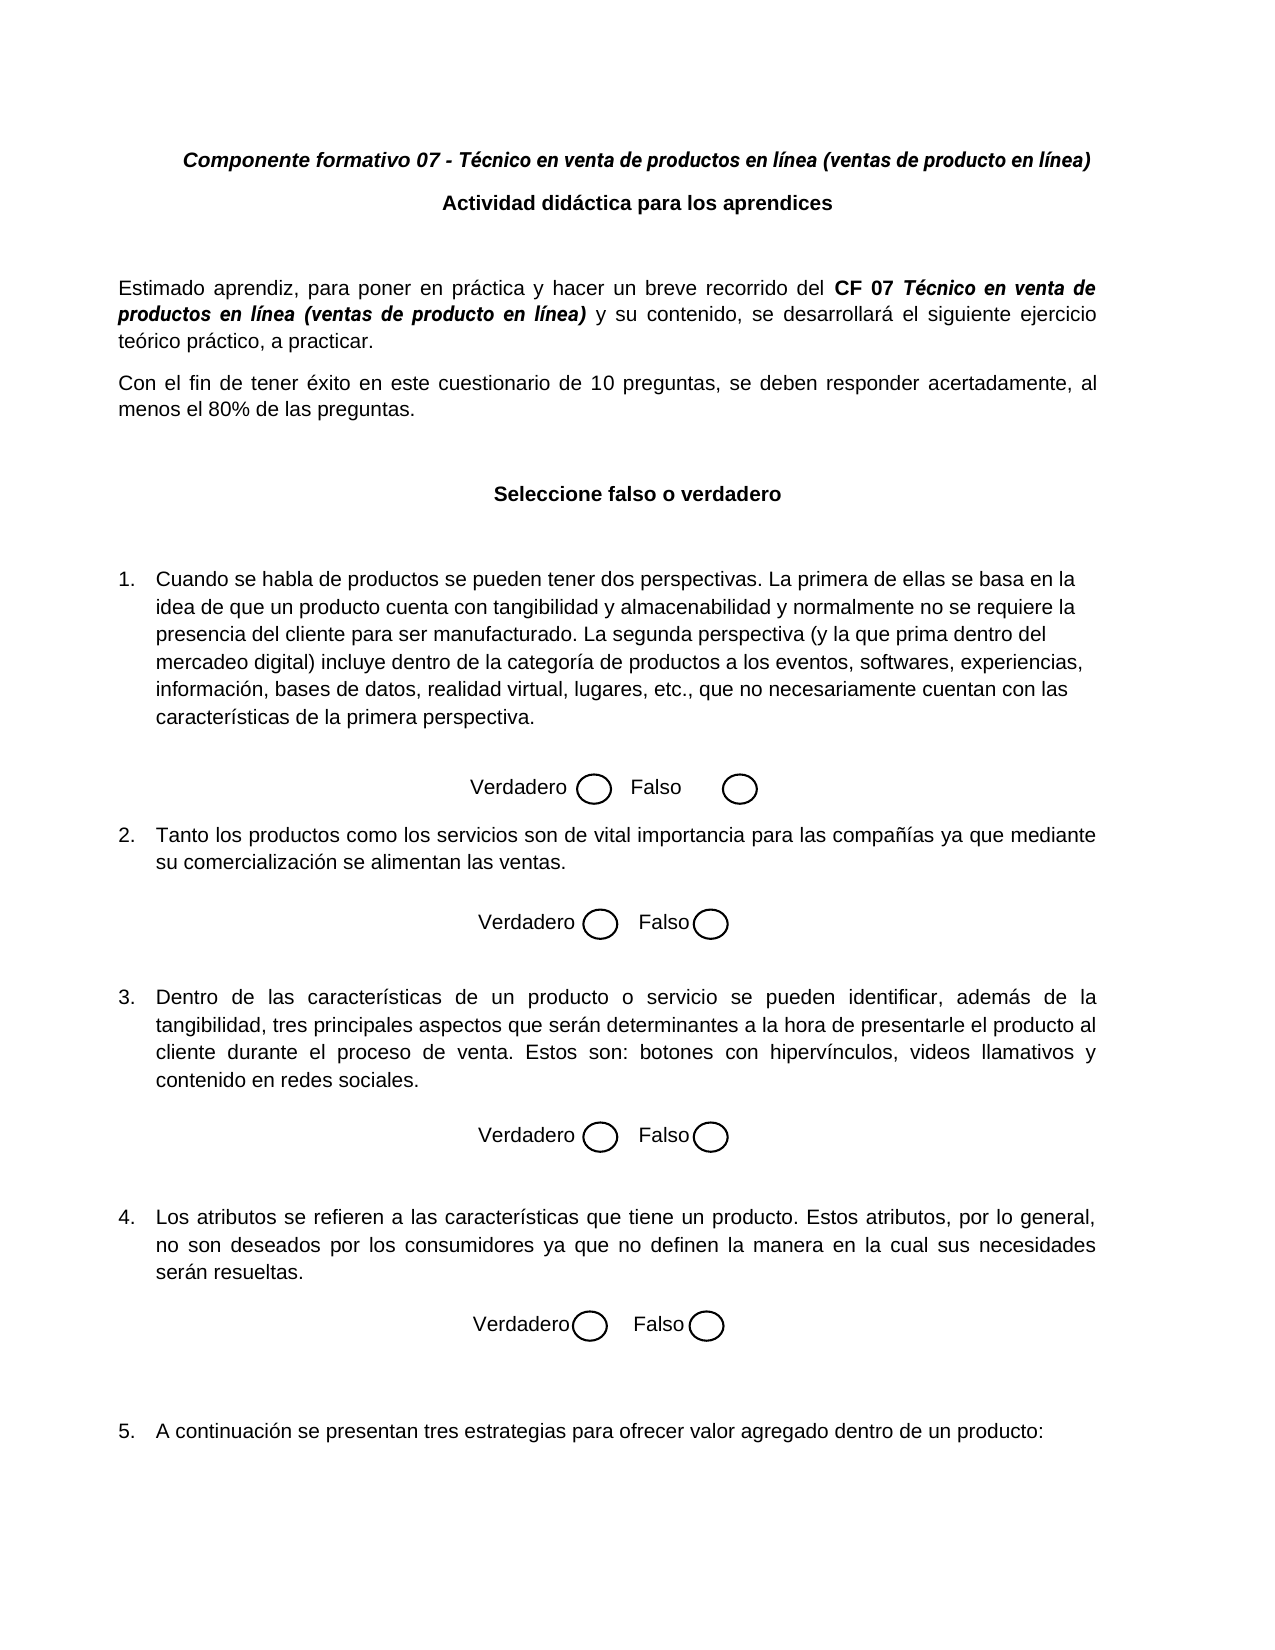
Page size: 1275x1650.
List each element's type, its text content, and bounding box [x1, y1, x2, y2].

text Verdadero Falso [719, 909, 1098, 933]
list A continuación se presentan tres estrategias para ofrecer valor agregado dentro de un producto: [118, 1419, 1098, 1443]
text Verdadero Falso [748, 774, 1098, 798]
text Verdadero Falso [177, 1122, 592, 1146]
text Verdadero Falso [118, 774, 586, 798]
text Verdadero Falso [715, 1311, 1098, 1335]
list Los atributos se refieren a las características que tiene un producto. Estos atributos, por lo general, no son deseados por los consumidores ya que no definen la manera en la cual sus necesidades serán resueltas. [118, 1205, 1098, 1284]
list Cuando se habla de productos se pueden tener dos perspectivas. La primera de ellas se basa en la idea de que un producto cuenta con tangibilidad y almacenabilidad y normalmente no se requiere la presencia del cliente para ser manufacturado. La segunda perspectiva (y la que prima dentro del mercadeo digital) incluye dentro de la categoría de productos a los eventos, softwares, experiencias, información, bases de datos, realidad virtual, lugares, etc., que no necesariamente cuentan con las características de la primera perspectiva. [118, 567, 1098, 728]
text Estimado aprendiz, para poner en práctica y hacer un breve recorrido del CF 07 Técnico en venta de productos en línea (ventas de producto en línea) y su contenido, se desarrollará el siguiente ejercicio teórico práctico, a practicar. [118, 276, 1098, 353]
text Actividad didáctica para los aprendices [177, 191, 1098, 215]
text Seleccione falso o verdadero [177, 482, 1098, 506]
list Tanto los productos como los servicios son de vital importancia para las compañías ya que mediante su comercialización se alimentan las ventas. [118, 822, 1098, 874]
text Verdadero Falso [602, 774, 732, 798]
text Verdadero Falso [156, 1311, 582, 1335]
list Dentro de las características de un producto o servicio se pueden identificar, además de la tangibilidad, tres principales aspectos que serán determinantes a la hora de presentarle el producto al cliente durante el proceso de venta. Estos son: botones con hipervínculos, videos llamativos y contenido en redes sociales. [118, 985, 1098, 1091]
text Verdadero Falso [177, 909, 592, 933]
text Verdadero Falso [608, 909, 703, 933]
text Componente formativo 07 - Técnico en venta de productos en línea (ventas de producto en línea) [177, 148, 1098, 172]
text Con el fin de tener éxito en este cuestionario de 10 preguntas, se deben responder acertadamente, al menos el 80% de las preguntas. [118, 371, 1098, 421]
text Verdadero Falso [719, 1122, 1098, 1146]
text Verdadero Falso [609, 1122, 703, 1146]
text Verdadero Falso [598, 1311, 698, 1335]
